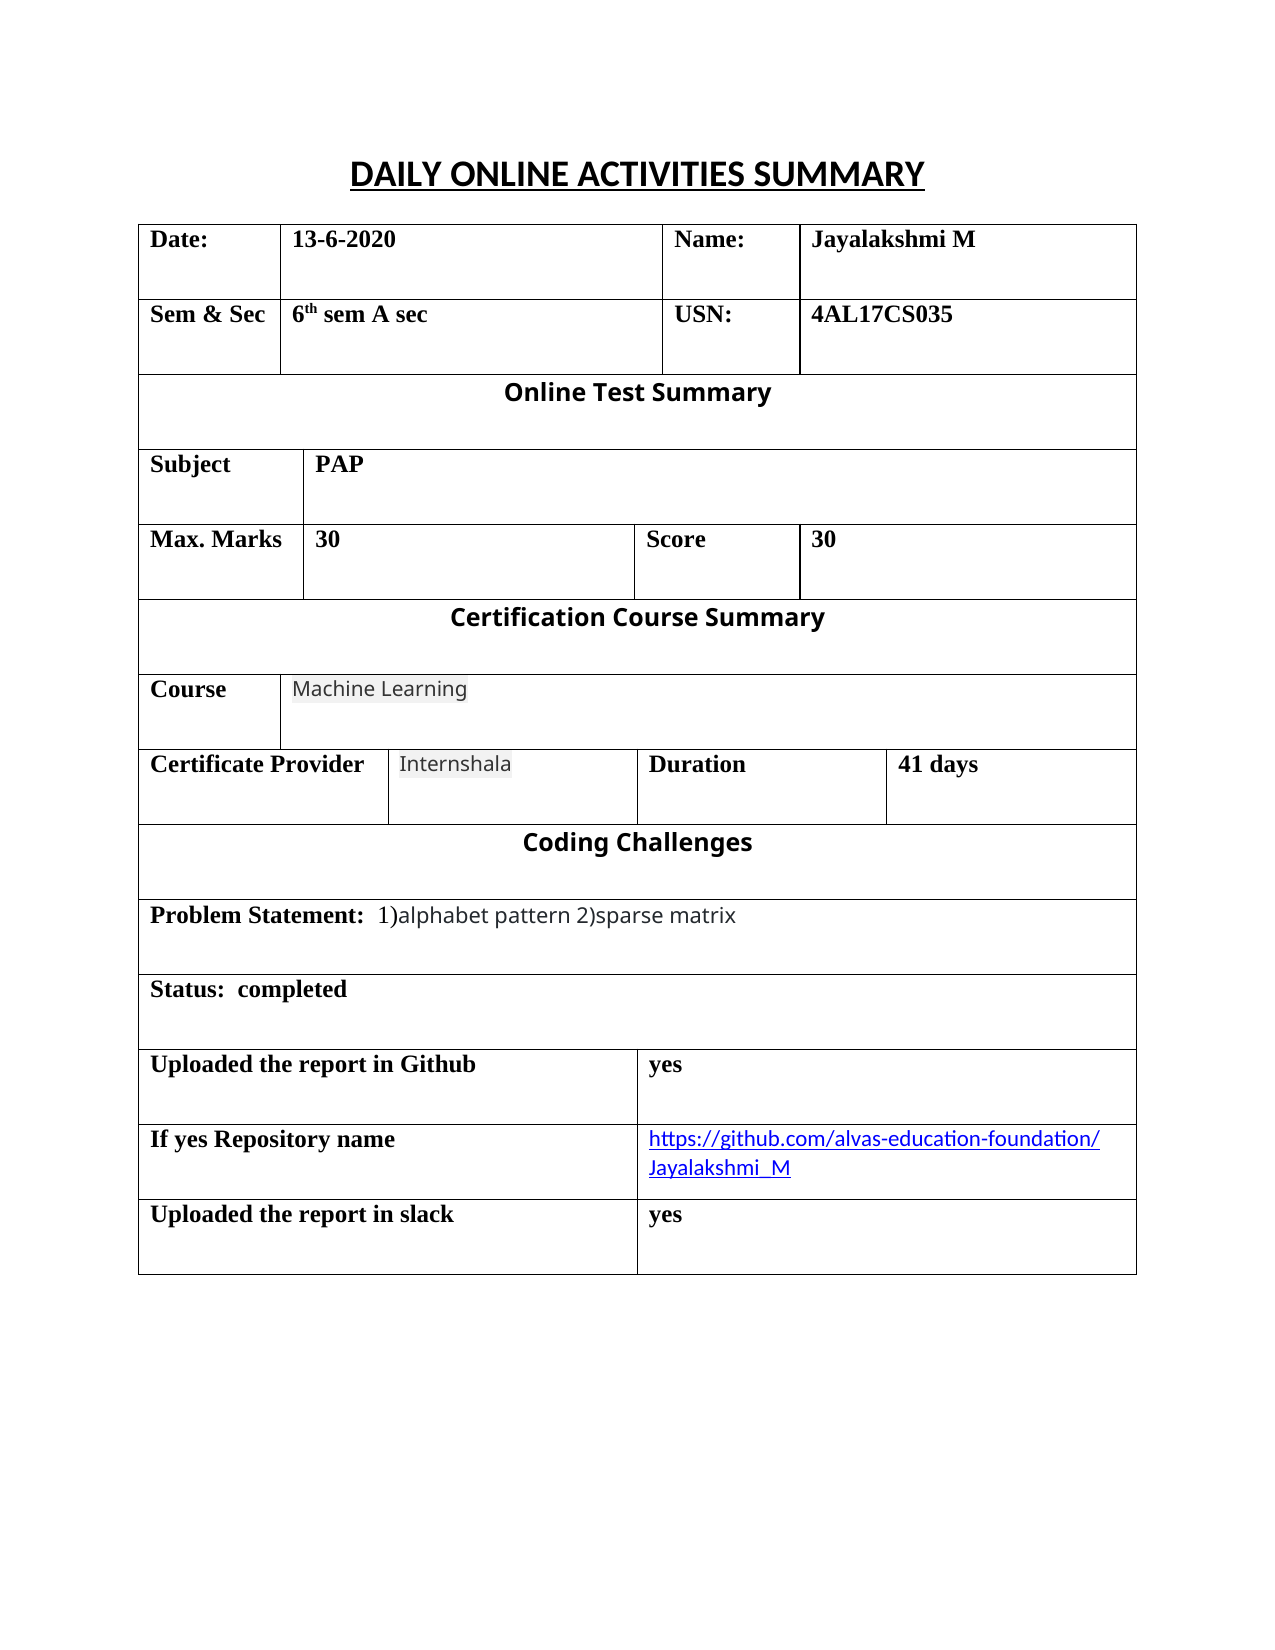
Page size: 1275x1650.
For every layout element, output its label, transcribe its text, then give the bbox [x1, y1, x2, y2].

table_cell Status: completed [139, 975, 1136, 1048]
table_cell Certificate Provider [139, 750, 388, 823]
table_cell Coding Challenges [139, 825, 1136, 898]
text DAILY ONLINE ACTIVITIES SUMMARY [150, 150, 1125, 196]
table_cell USN: [663, 300, 799, 373]
table_header Jayalakshmi M [801, 225, 1136, 298]
table_cell https://github.com/alvas-education-foundation/Jayalakshmi_M [638, 1125, 1136, 1198]
table_cell Machine Learning [281, 675, 1136, 748]
table_cell Duration [638, 750, 886, 823]
table_cell Uploaded the report in Github [139, 1050, 637, 1123]
table_cell Online Test Summary [139, 375, 1136, 448]
table_cell 6th sem A sec [281, 300, 662, 373]
table_cell PAP [304, 450, 1136, 523]
table_cell 30 [801, 525, 1136, 598]
table_cell 30 [304, 525, 634, 598]
table_cell Max. Marks [139, 525, 303, 598]
table_cell Internshala [389, 750, 637, 823]
table_cell Uploaded the report in slack [139, 1200, 637, 1273]
table_cell Course [139, 675, 280, 748]
table_cell Score [635, 525, 799, 598]
table_cell yes [638, 1200, 1136, 1273]
table_cell Subject [139, 450, 303, 523]
table_header Name: [663, 225, 799, 298]
table_cell yes [638, 1050, 1136, 1123]
table_header Date: [139, 225, 280, 298]
table_header 13-6-2020 [281, 225, 662, 298]
table_cell Certification Course Summary [139, 600, 1136, 673]
table_cell 41 days [887, 750, 1136, 823]
table_cell 4AL17CS035 [801, 300, 1136, 373]
table_cell Sem & Sec [139, 300, 280, 373]
table_cell If yes Repository name [139, 1125, 637, 1198]
table_cell Problem Statement: 1)alphabet pattern 2)sparse matrix [139, 900, 1136, 973]
